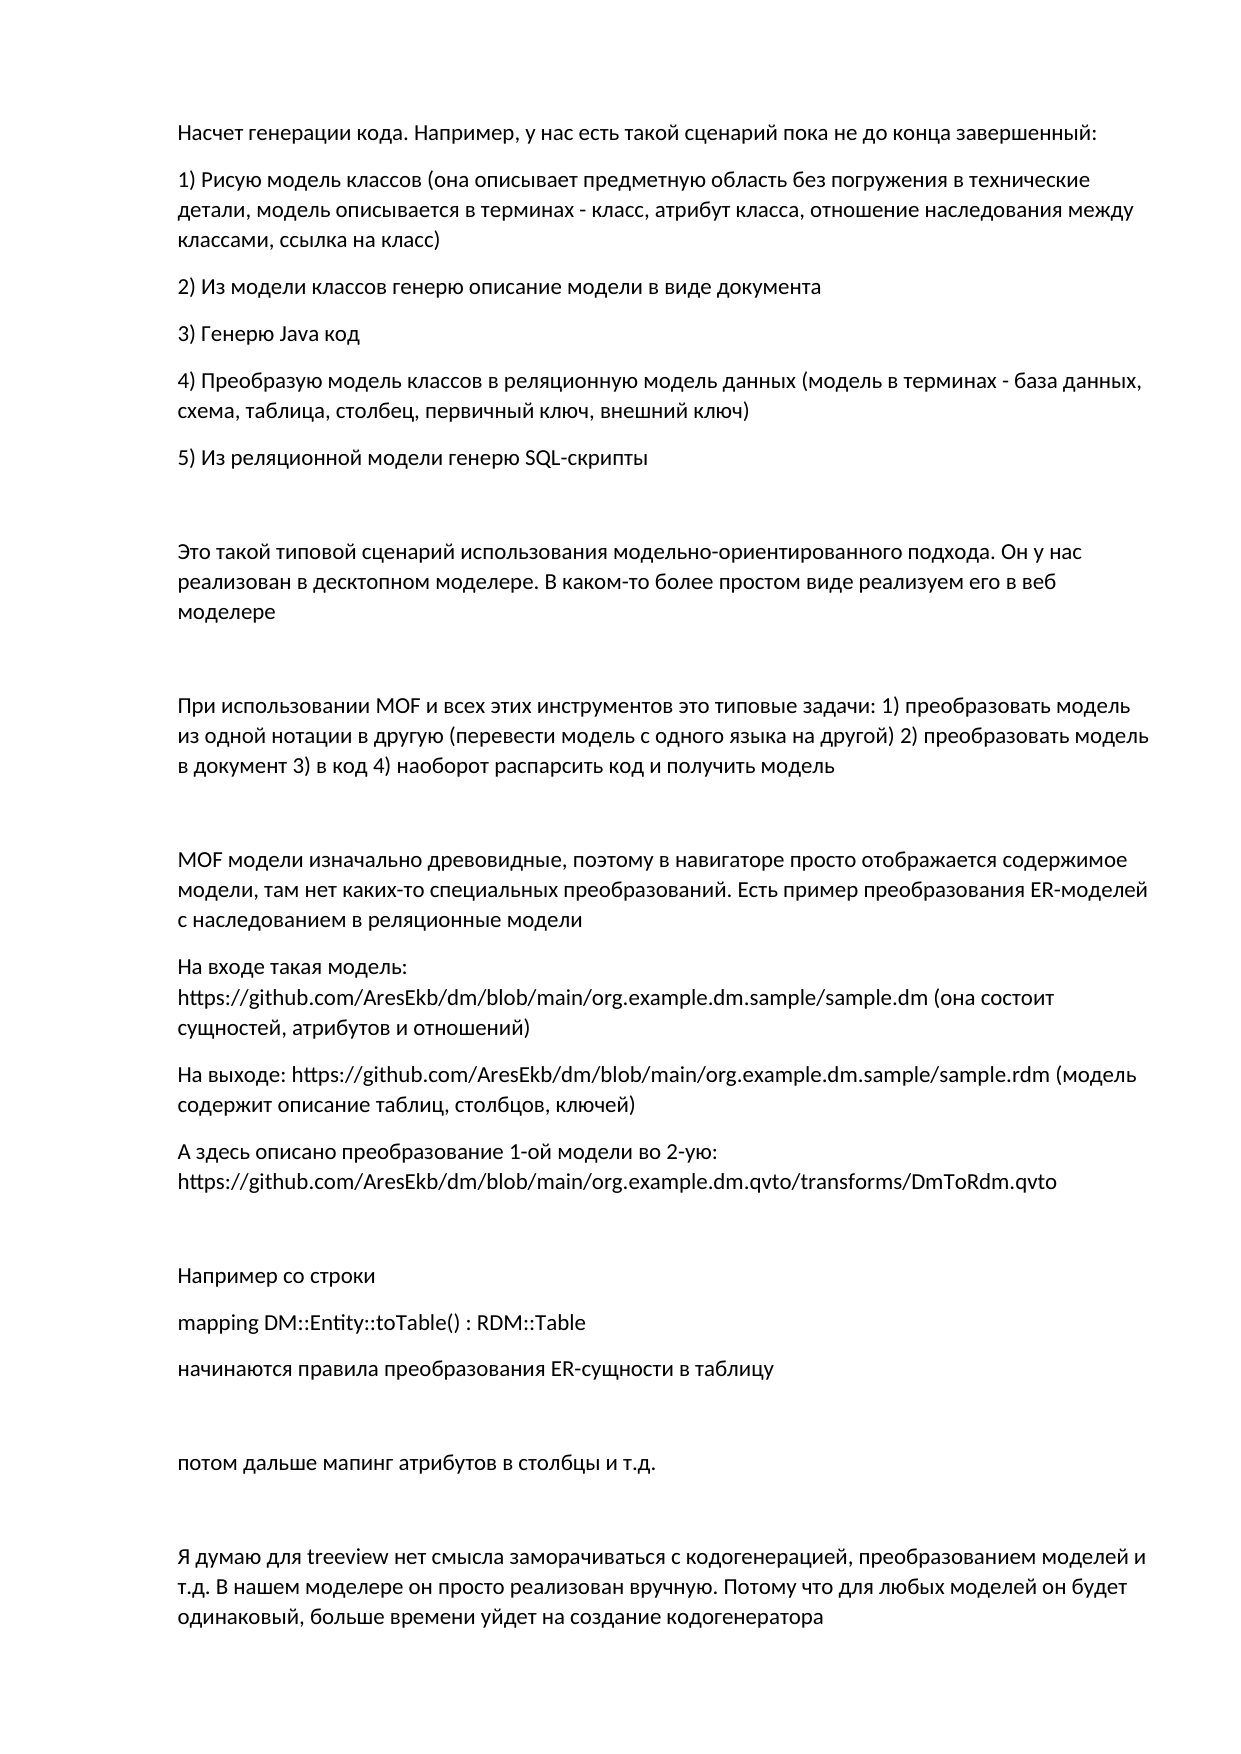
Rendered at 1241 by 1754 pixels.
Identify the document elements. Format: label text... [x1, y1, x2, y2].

text 4) Преобразую модель классов в реляционную модель данных (модель в терминах - база данных, схема, таблица, столбец, первичный ключ, внешний ключ) [177, 366, 1152, 424]
text Я думаю для treeview нет смысла заморачиваться с кодогенерацией, преобразованием моделей и т.д. В нашем моделере он просто реализован вручную. Потому что для любых моделей он будет одинаковый, больше времени уйдет на создание кодогенератора [177, 1542, 1152, 1631]
text 1) Рисую модель классов (она описывает предметную область без погружения в технические детали, модель описывается в терминах - класс, атрибут класса, отношение наследования между классами, ссылка на класс) [177, 165, 1152, 253]
text MOF модели изначально древовидные, поэтому в навигаторе просто отображается содержимое модели, там нет каких-то специальных преобразований. Есть пример преобразования ER-моделей с наследованием в реляционные модели [177, 845, 1152, 934]
text А здесь описано преобразование 1-ой модели во 2-ую: https://github.com/AresEkb/dm/blob/main/org.example.dm.qvto/transforms/DmToRdm.qvto [177, 1137, 1152, 1195]
text 5) Из реляционной модели генерю SQL-скрипты [177, 443, 1152, 471]
text Например со строки [177, 1261, 1152, 1289]
text 3) Генерю Java код [177, 319, 1152, 347]
text На входе такая модель: https://github.com/AresEkb/dm/blob/main/org.example.dm.sample/sample.dm (она состоит сущностей, атрибутов и отношений) [177, 952, 1152, 1041]
text начинаются правила преобразования ER-сущности в таблицу [177, 1354, 1152, 1383]
text На выходе: https://github.com/AresEkb/dm/blob/main/org.example.dm.sample/sample.rdm (модель содержит описание таблиц, столбцов, ключей) [177, 1060, 1152, 1118]
text mapping DM::Entity::toTable() : RDM::Table [177, 1308, 1152, 1336]
text При использовании MOF и всех этих инструментов это типовые задачи: 1) преобразовать модель из одной нотации в другую (перевести модель с одного языка на другой) 2) преобразовать модель в документ 3) в код 4) наоборот распарсить код и получить модель [177, 691, 1152, 779]
text Это такой типовой сценарий использования модельно-ориентированного подхода. Он у нас реализован в десктопном моделере. В каком-то более простом виде реализуем его в веб моделере [177, 537, 1152, 625]
text потом дальше мапинг атрибутов в столбцы и т.д. [177, 1448, 1152, 1476]
text 2) Из модели классов генерю описание модели в виде документа [177, 272, 1152, 300]
text Насчет генерации кода. Например, у нас есть такой сценарий пока не до конца завершенный: [177, 118, 1152, 146]
